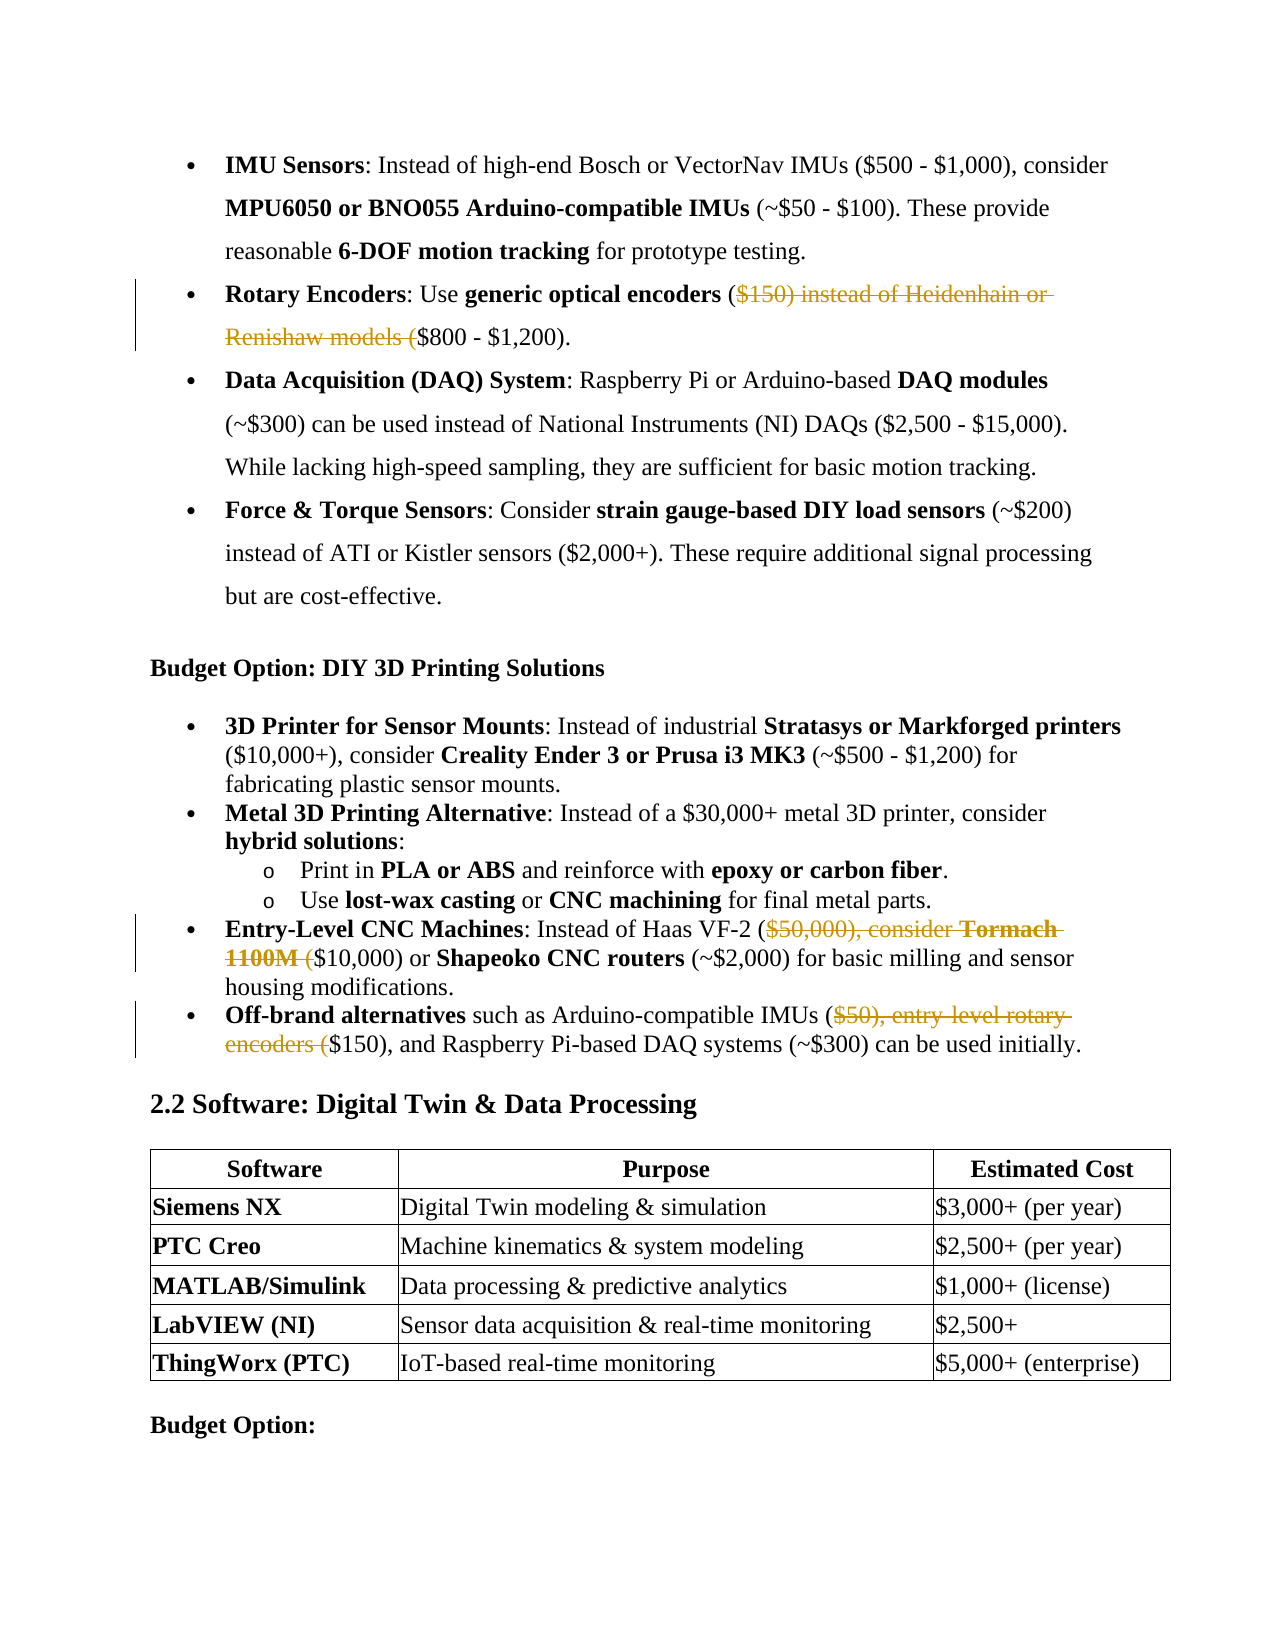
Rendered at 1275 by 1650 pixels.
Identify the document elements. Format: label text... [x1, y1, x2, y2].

list Metal 3D Printing Alternative: Instead of a $30,000+ metal 3D printer, consider hybrid solutions: [187, 798, 1125, 855]
table_cell Digital Twin modeling & simulation [399, 1189, 933, 1224]
list Data Acquisition (DAQ) System: Raspberry Pi or Arduino-based DAQ modules (~$300) can be used instead of National Instruments (NI) DAQs ($2,500 - $15,000). While lacking high-speed sampling, they are sufficient for basic motion tracking. [187, 366, 1125, 481]
list Off-brand alternatives such as Arduino-compatible IMUs ($150), and Raspberry Pi-based DAQ systems (~$300) can be used initially. [187, 1001, 1125, 1058]
list Entry-Level CNC Machines: Instead of Haas VF-2 ($10,000) or Shapeoko CNC routers (~$2,000) for basic milling and sensor housing modifications. [187, 914, 1125, 1001]
table_cell $2,500+ [934, 1305, 1170, 1343]
table_header Software [151, 1150, 398, 1188]
table_cell LabVIEW (NI) [151, 1305, 398, 1343]
table_cell $5,000+ (enterprise) [934, 1344, 1170, 1380]
table_cell ThingWorx (PTC) [151, 1344, 398, 1380]
table_cell IoT-based real-time monitoring [399, 1344, 933, 1380]
table_cell Data processing & predictive analytics [399, 1266, 933, 1304]
list 3D Printer for Sensor Mounts: Instead of industrial Stratasys or Markforged printers ($10,000+), consider Creality Ender 3 or Prusa i3 MK3 (~$500 - $1,200) for fabricating plastic sensor mounts. [187, 711, 1125, 798]
table_cell Sensor data acquisition & real-time monitoring [399, 1305, 933, 1343]
text 2.2 Software: Digital Twin & Data Processing [150, 1087, 1125, 1120]
list Rotary Encoders: Use generic optical encoders ($800 - $1,200). [187, 279, 1125, 351]
list IMU Sensors: Instead of high-end Bosch or VectorNav IMUs ($500 - $1,000), consider MPU6050 or BNO055 Arduino-compatible IMUs (~$50 - $100). These provide reasonable 6-DOF motion tracking for prototype testing. [187, 150, 1125, 265]
list Use lost-wax casting or CNC machining for final metal parts. [262, 885, 1125, 914]
table_cell Siemens NX [151, 1189, 398, 1224]
table_cell $3,000+ (per year) [934, 1189, 1170, 1224]
list Force & Torque Sensors: Consider strain gauge-based DIY load sensors (~$200) instead of ATI or Kistler sensors ($2,000+). These require additional signal processing but are cost-effective. [187, 495, 1125, 610]
table_cell PTC Creo [151, 1225, 398, 1265]
list Print in PLA or ABS and reinforce with epoxy or carbon fiber. [262, 855, 1125, 885]
text Budget Option: DIY 3D Printing Solutions [150, 653, 1125, 682]
text Budget Option: [150, 1410, 1125, 1439]
table_cell Machine kinematics & system modeling [399, 1225, 933, 1265]
table_cell MATLAB/Simulink [151, 1266, 398, 1304]
table_cell $2,500+ (per year) [934, 1225, 1170, 1265]
table_cell $1,000+ (license) [934, 1266, 1170, 1304]
table_header Purpose [399, 1150, 933, 1188]
table_header Estimated Cost [934, 1150, 1170, 1188]
